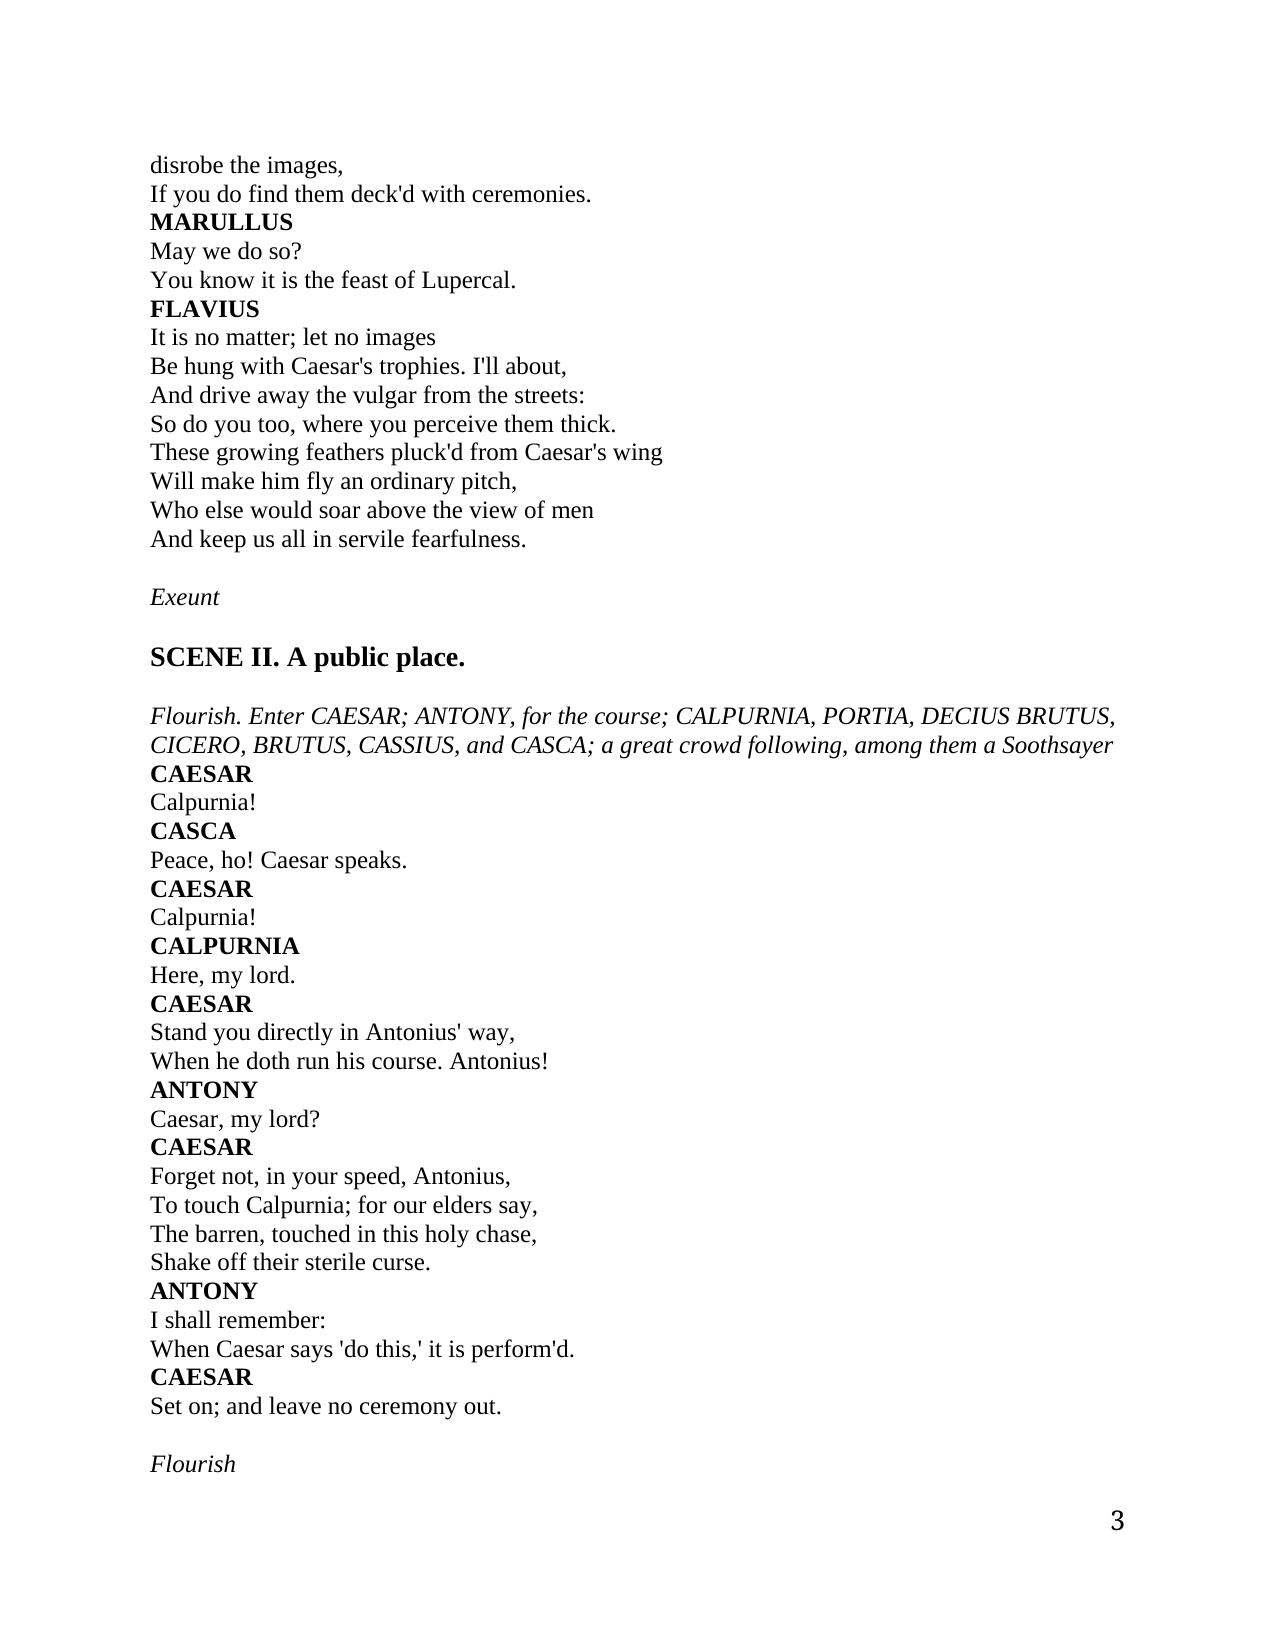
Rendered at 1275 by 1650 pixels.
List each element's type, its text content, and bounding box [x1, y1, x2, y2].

text Here, my lord. [150, 960, 1125, 989]
text It is no matter; let no images Be hung with Caesar's trophies. I'll about, And drive away the vulgar from the streets: So do you too, where you perceive them thick. These growing feathers pluck'd from Caesar's wing Will make him fly an ordinary pitch, Who else would soar above the view of men And keep us all in servile fearfulness. [150, 322, 1125, 552]
text ANTONY [150, 1075, 1125, 1104]
text CALPURNIA [150, 931, 1125, 960]
text Calpurnia! [150, 902, 1125, 931]
text Caesar, my lord? [150, 1104, 1125, 1132]
text Exeunt [150, 582, 1125, 610]
text Calpurnia! [150, 787, 1125, 816]
text CASCA [150, 816, 1125, 845]
text CAESAR [150, 989, 1125, 1017]
text Set on; and leave no ceremony out. [150, 1391, 1125, 1420]
text CAESAR [150, 759, 1125, 787]
text disrobe the images, If you do find them deck'd with ceremonies. [150, 150, 1125, 207]
text May we do so? You know it is the feast of Lupercal. [150, 236, 1125, 294]
text CAESAR [150, 874, 1125, 902]
text I shall remember: When Caesar says 'do this,' it is perform'd. [150, 1305, 1125, 1362]
text Flourish. Enter CAESAR; ANTONY, for the course; CALPURNIA, PORTIA, DECIUS BRUTUS, CICERO, BRUTUS, CASSIUS, and CASCA; a great crowd following, among them a Soothsayer [150, 701, 1125, 759]
text Flourish [150, 1449, 1125, 1478]
text Peace, ho! Caesar speaks. [150, 845, 1125, 874]
text FLAVIUS [150, 294, 1125, 322]
text Stand you directly in Antonius' way, When he doth run his course. Antonius! [150, 1017, 1125, 1075]
text SCENE II. A public place. [150, 639, 1125, 672]
text CAESAR [150, 1132, 1125, 1161]
text Forget not, in your speed, Antonius, To touch Calpurnia; for our elders say, The barren, touched in this holy chase, Shake off their sterile curse. [150, 1161, 1125, 1276]
text CAESAR [150, 1362, 1125, 1391]
text MARULLUS [150, 207, 1125, 236]
text ANTONY [150, 1276, 1125, 1305]
